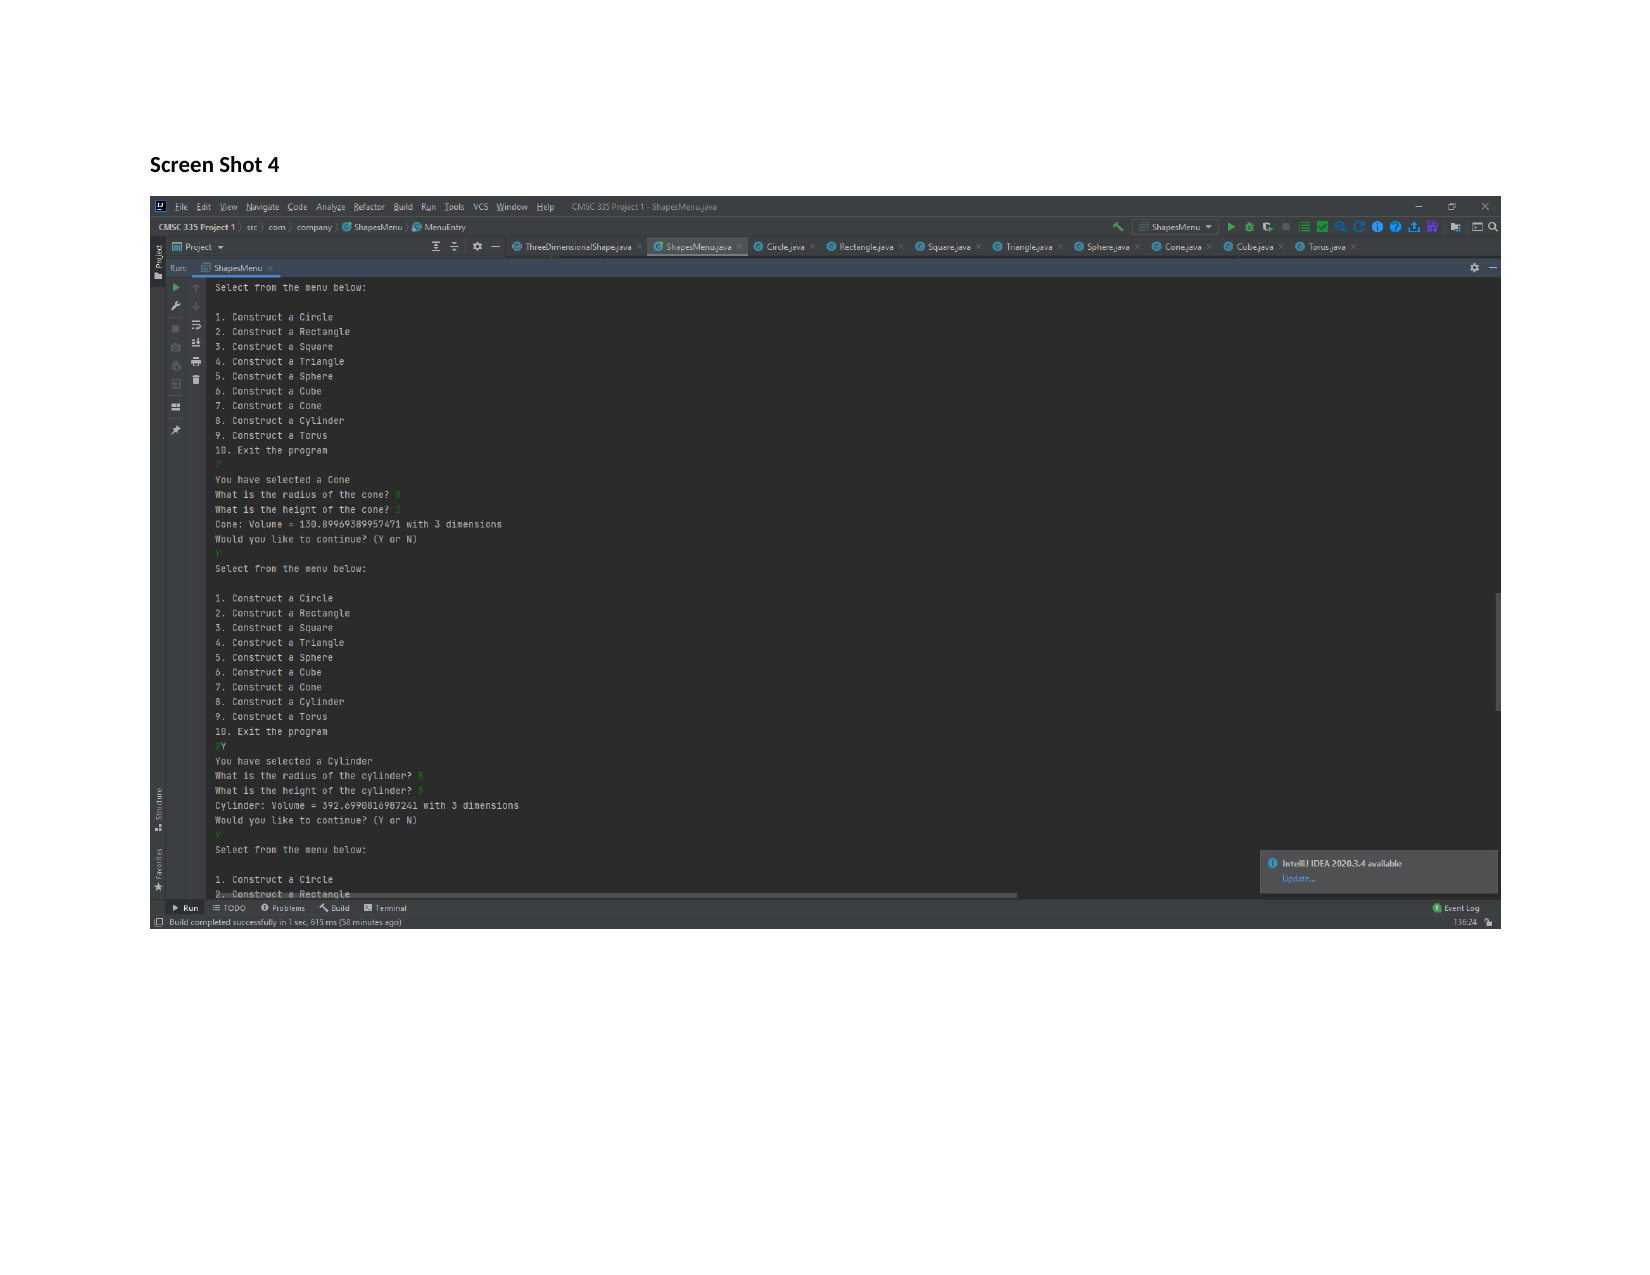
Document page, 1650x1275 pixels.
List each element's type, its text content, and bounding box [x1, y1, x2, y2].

picture [150, 196, 1501, 929]
text Screen Shot 4 [150, 150, 1500, 178]
